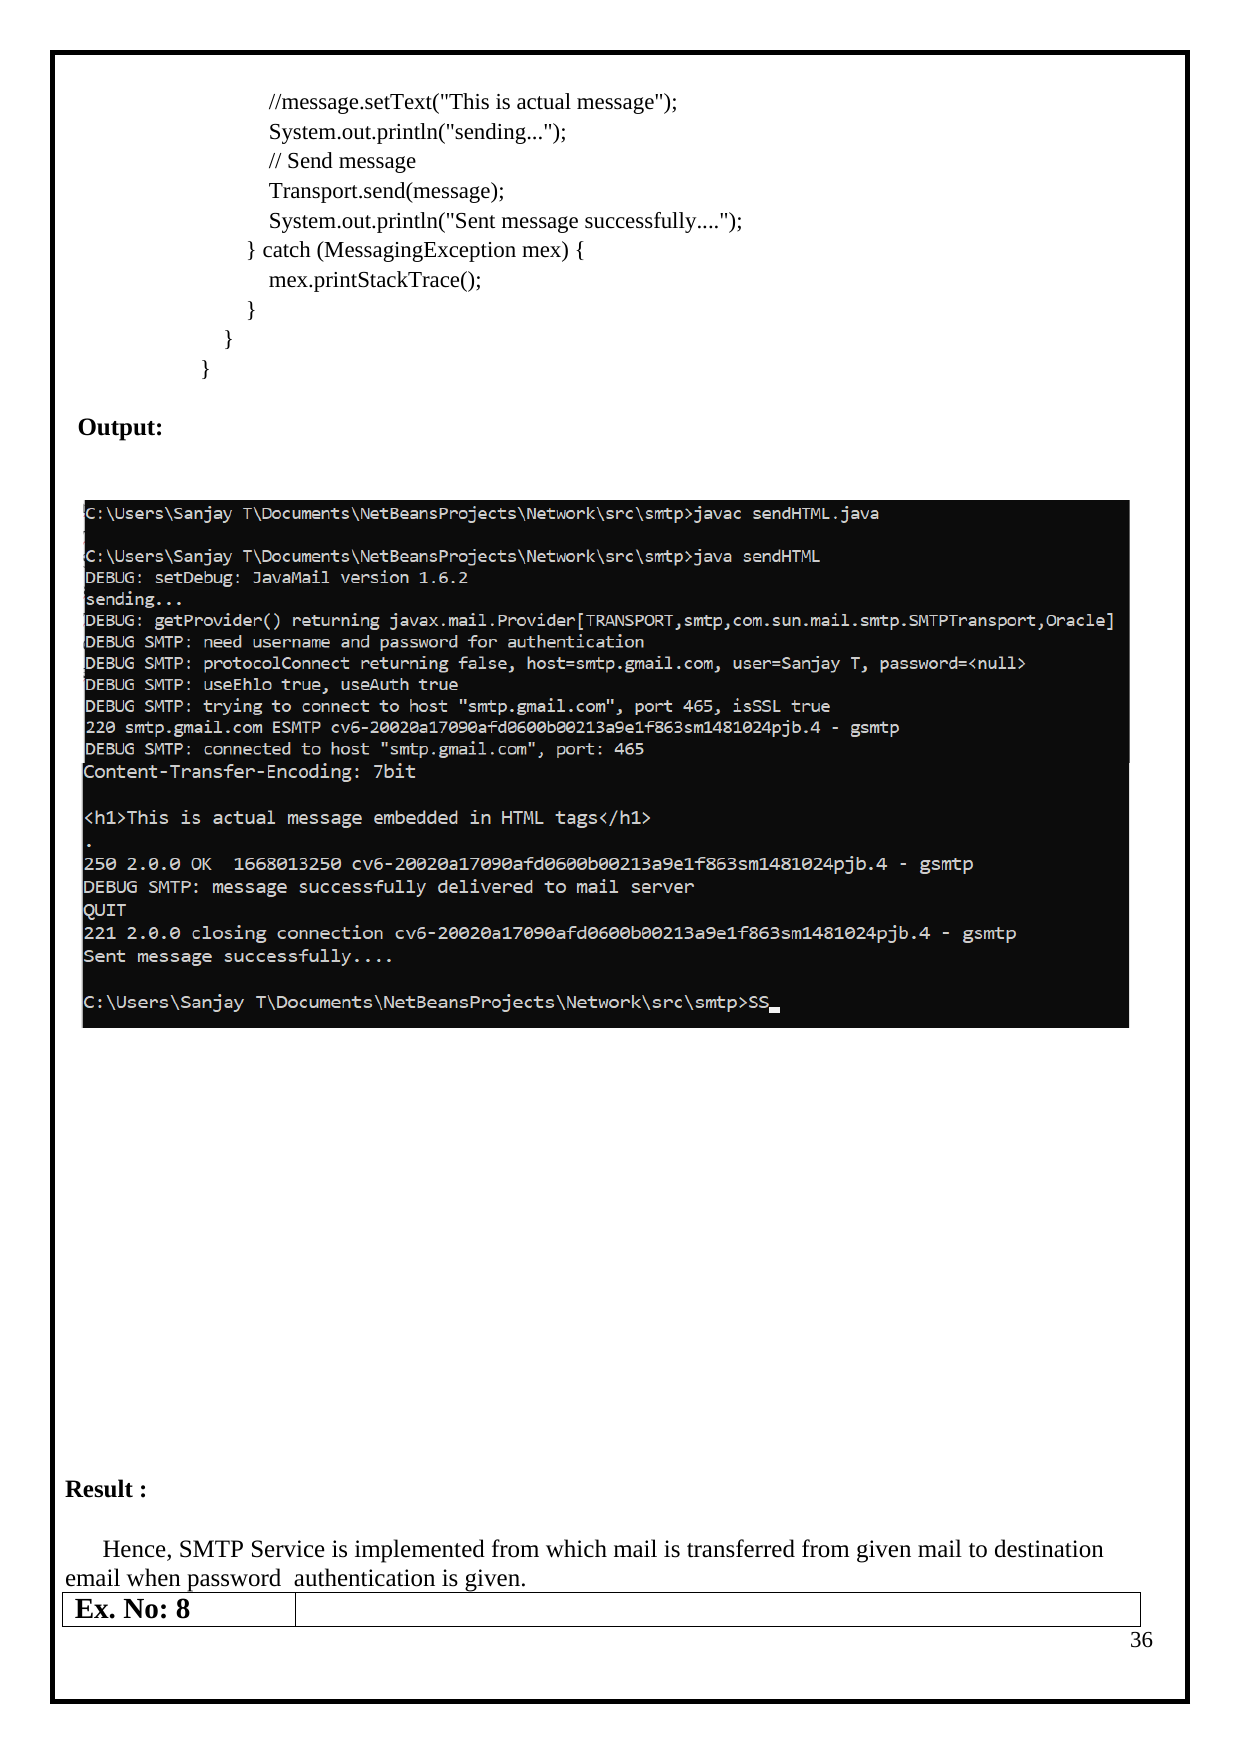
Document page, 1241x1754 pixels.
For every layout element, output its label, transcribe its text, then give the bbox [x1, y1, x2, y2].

text Hence, SMTP Service is implemented from which mail is transferred from given mail to destination email when password authentication is given. [65, 1533, 1165, 1592]
picture [81, 500, 1130, 1028]
text mex.printStackTrace(); [200, 263, 1165, 292]
text System.out.println("Sent message successfully...."); [200, 203, 1165, 233]
text } [200, 292, 1165, 322]
text } catch (MessagingException mex) { [200, 233, 1165, 263]
text Result : [65, 1473, 1165, 1503]
text Output: [65, 411, 1165, 441]
text Transport.send(message); [200, 174, 1165, 203]
text // Send message [200, 144, 1165, 174]
text System.out.println("sending..."); [200, 114, 1165, 144]
text } [200, 352, 1165, 382]
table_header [296, 1593, 1140, 1626]
text } [200, 322, 1165, 352]
text //message.setText("This is actual message"); [200, 85, 1165, 114]
table_header Ex. No: 8 [63, 1593, 295, 1626]
